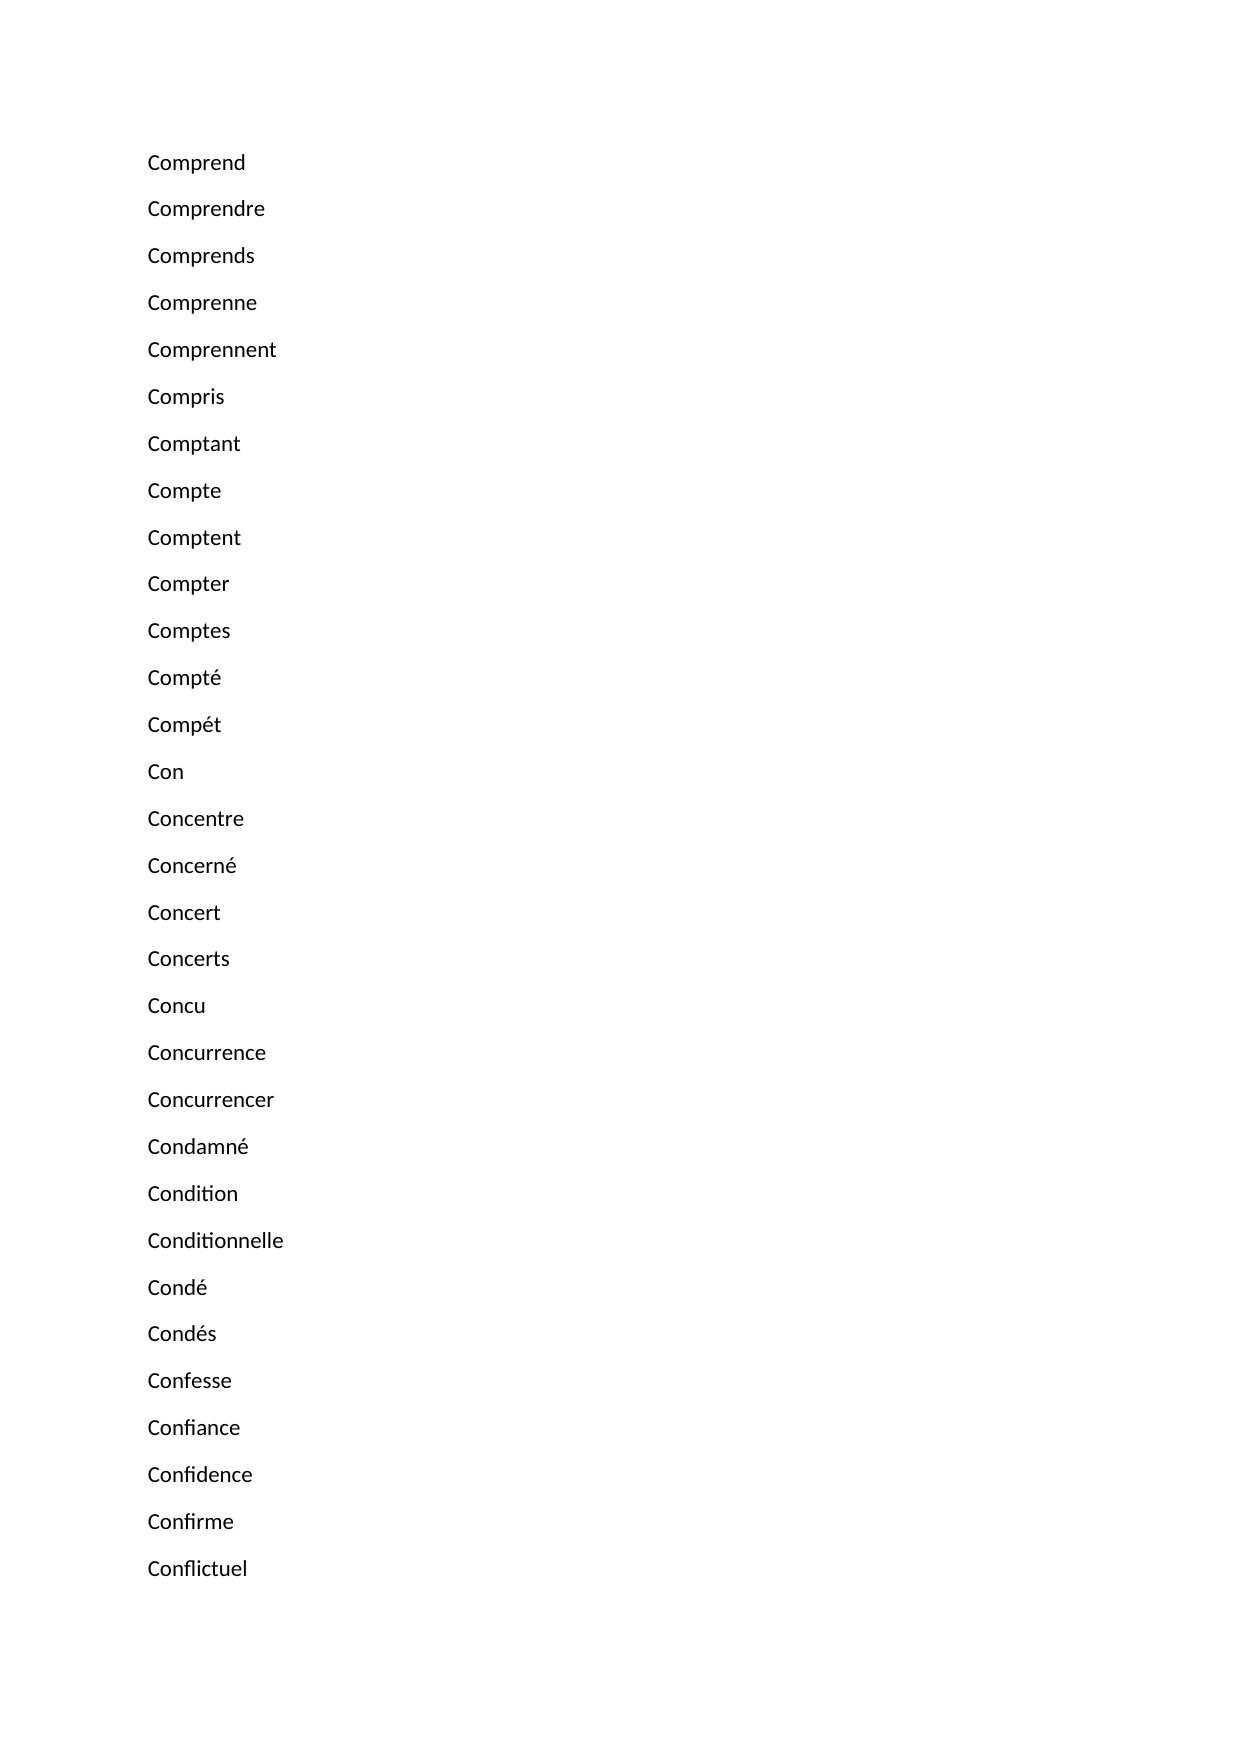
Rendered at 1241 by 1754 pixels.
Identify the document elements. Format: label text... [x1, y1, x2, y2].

text Concert [148, 898, 1093, 926]
text Compté [148, 663, 1093, 691]
text Comptes [148, 616, 1093, 644]
text Compter [148, 569, 1093, 597]
text Confidence [148, 1460, 1093, 1488]
text Concurrence [148, 1038, 1093, 1066]
text Confirme [148, 1507, 1093, 1535]
text Condition [148, 1179, 1093, 1207]
text Compris [148, 382, 1093, 410]
text Comprends [148, 241, 1093, 269]
text Concerts [148, 944, 1093, 972]
text Comptent [148, 523, 1093, 551]
text Comptant [148, 429, 1093, 457]
text Compte [148, 476, 1093, 504]
text Confesse [148, 1366, 1093, 1394]
text Comprennent [148, 335, 1093, 363]
text Comprendre [148, 194, 1093, 222]
text Concurrencer [148, 1085, 1093, 1113]
text Concu [148, 991, 1093, 1019]
text Conditionnelle [148, 1226, 1093, 1254]
text Condés [148, 1319, 1093, 1347]
text Confiance [148, 1413, 1093, 1441]
text Con [148, 757, 1093, 785]
text Concentre [148, 804, 1093, 832]
text Conflictuel [148, 1554, 1093, 1582]
text Comprenne [148, 288, 1093, 316]
text Condamné [148, 1132, 1093, 1160]
text Compét [148, 710, 1093, 738]
text Comprend [148, 148, 1093, 176]
text Condé [148, 1273, 1093, 1301]
text Concerné [148, 851, 1093, 879]
